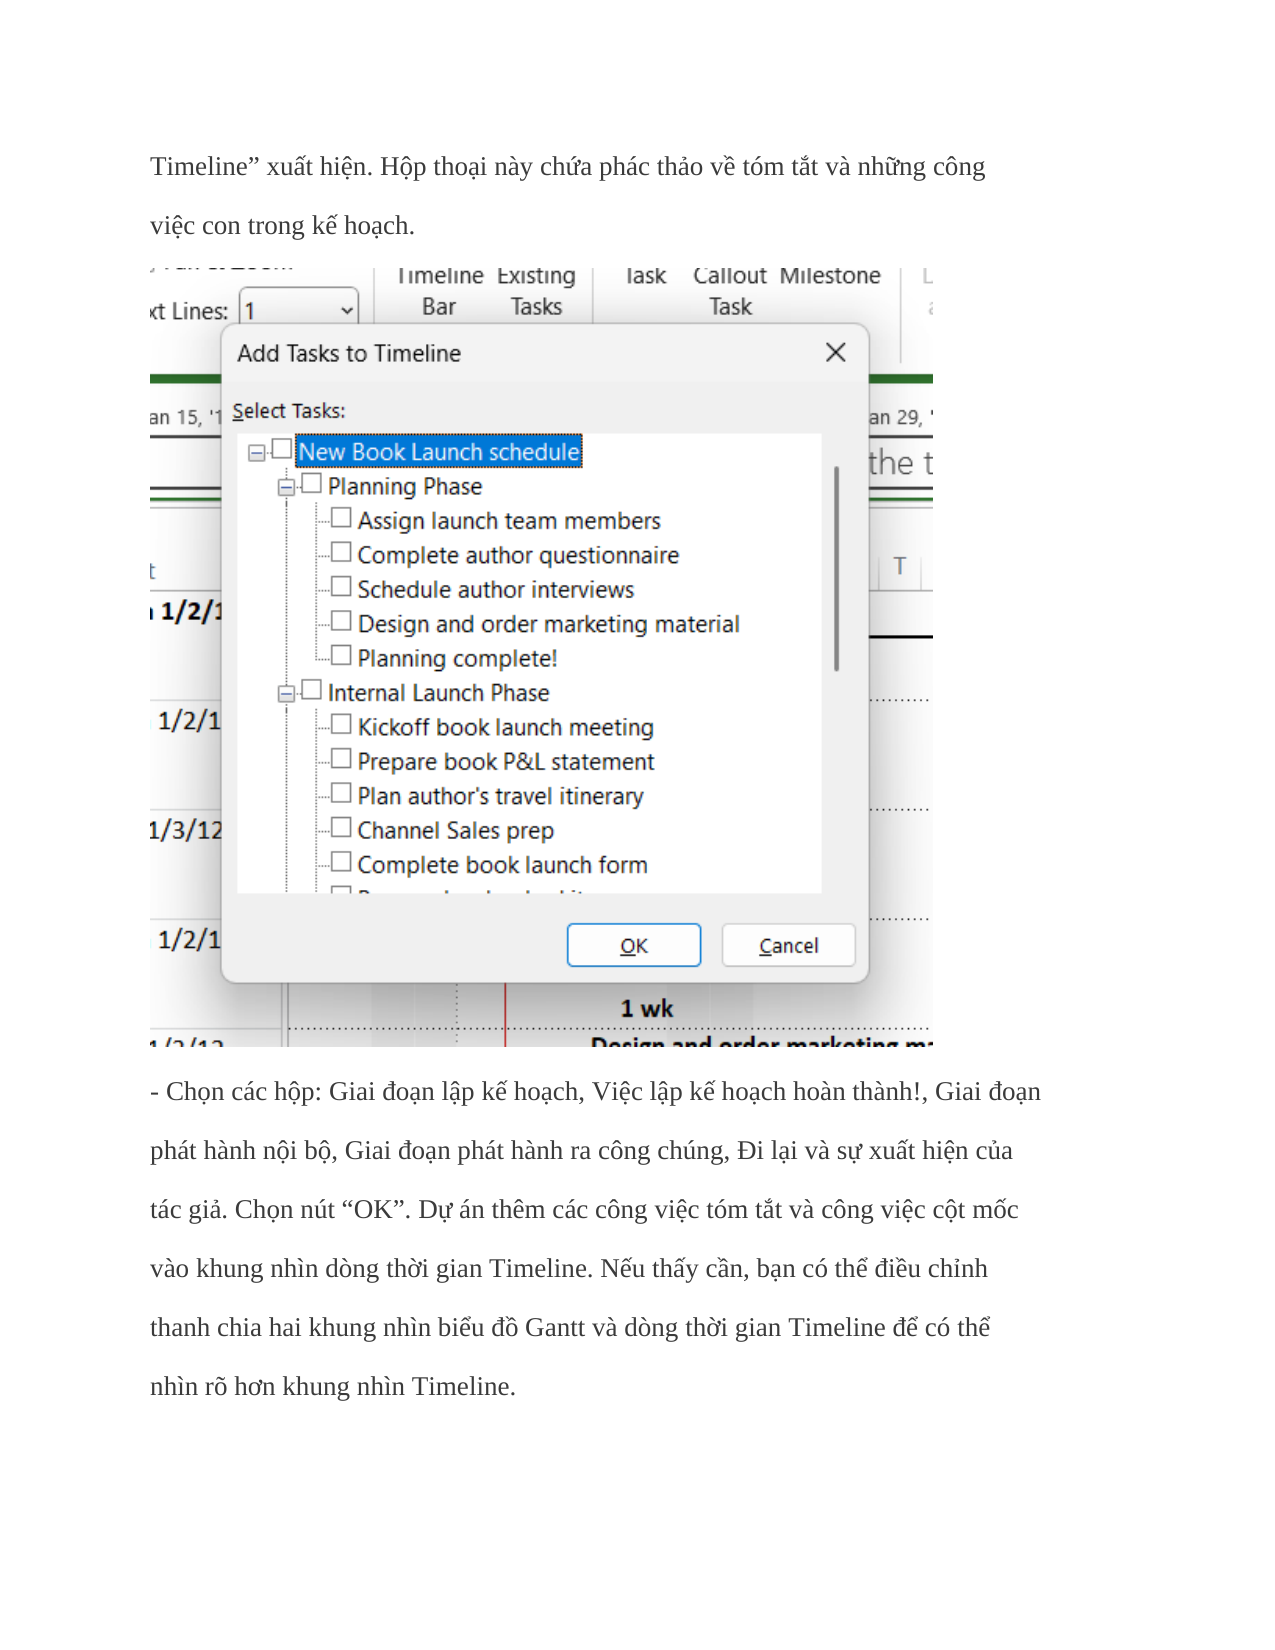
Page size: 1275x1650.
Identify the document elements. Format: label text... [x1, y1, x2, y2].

text việc con trong kế hoạch. [150, 209, 1125, 240]
picture [150, 268, 933, 1047]
text tác giả. Chọn nút “OK”. Dự án thêm các công việc tóm tắt và công việc cột mốc [150, 1193, 1125, 1224]
text nhìn rõ hơn khung nhìn Timeline. [150, 1370, 1125, 1402]
text vào khung nhìn dòng thời gian Timeline. Nếu thấy cần, bạn có thể điều chỉnh [150, 1252, 1125, 1283]
text thanh chia hai khung nhìn biểu đồ Gantt và dòng thời gian Timeline để có thể [150, 1311, 1125, 1342]
text Timeline” xuất hiện. Hộp thoại này chứa phác thảo về tóm tắt và những công [150, 150, 1125, 181]
text phát hành nội bộ, Giai đoạn phát hành ra công chúng, Đi lại và sự xuất hiện của [150, 1134, 1125, 1165]
text - Chọn các hộp: Giai đoạn lập kế hoạch, Việc lập kế hoạch hoàn thành!, Giai đoạn [150, 1074, 1125, 1106]
